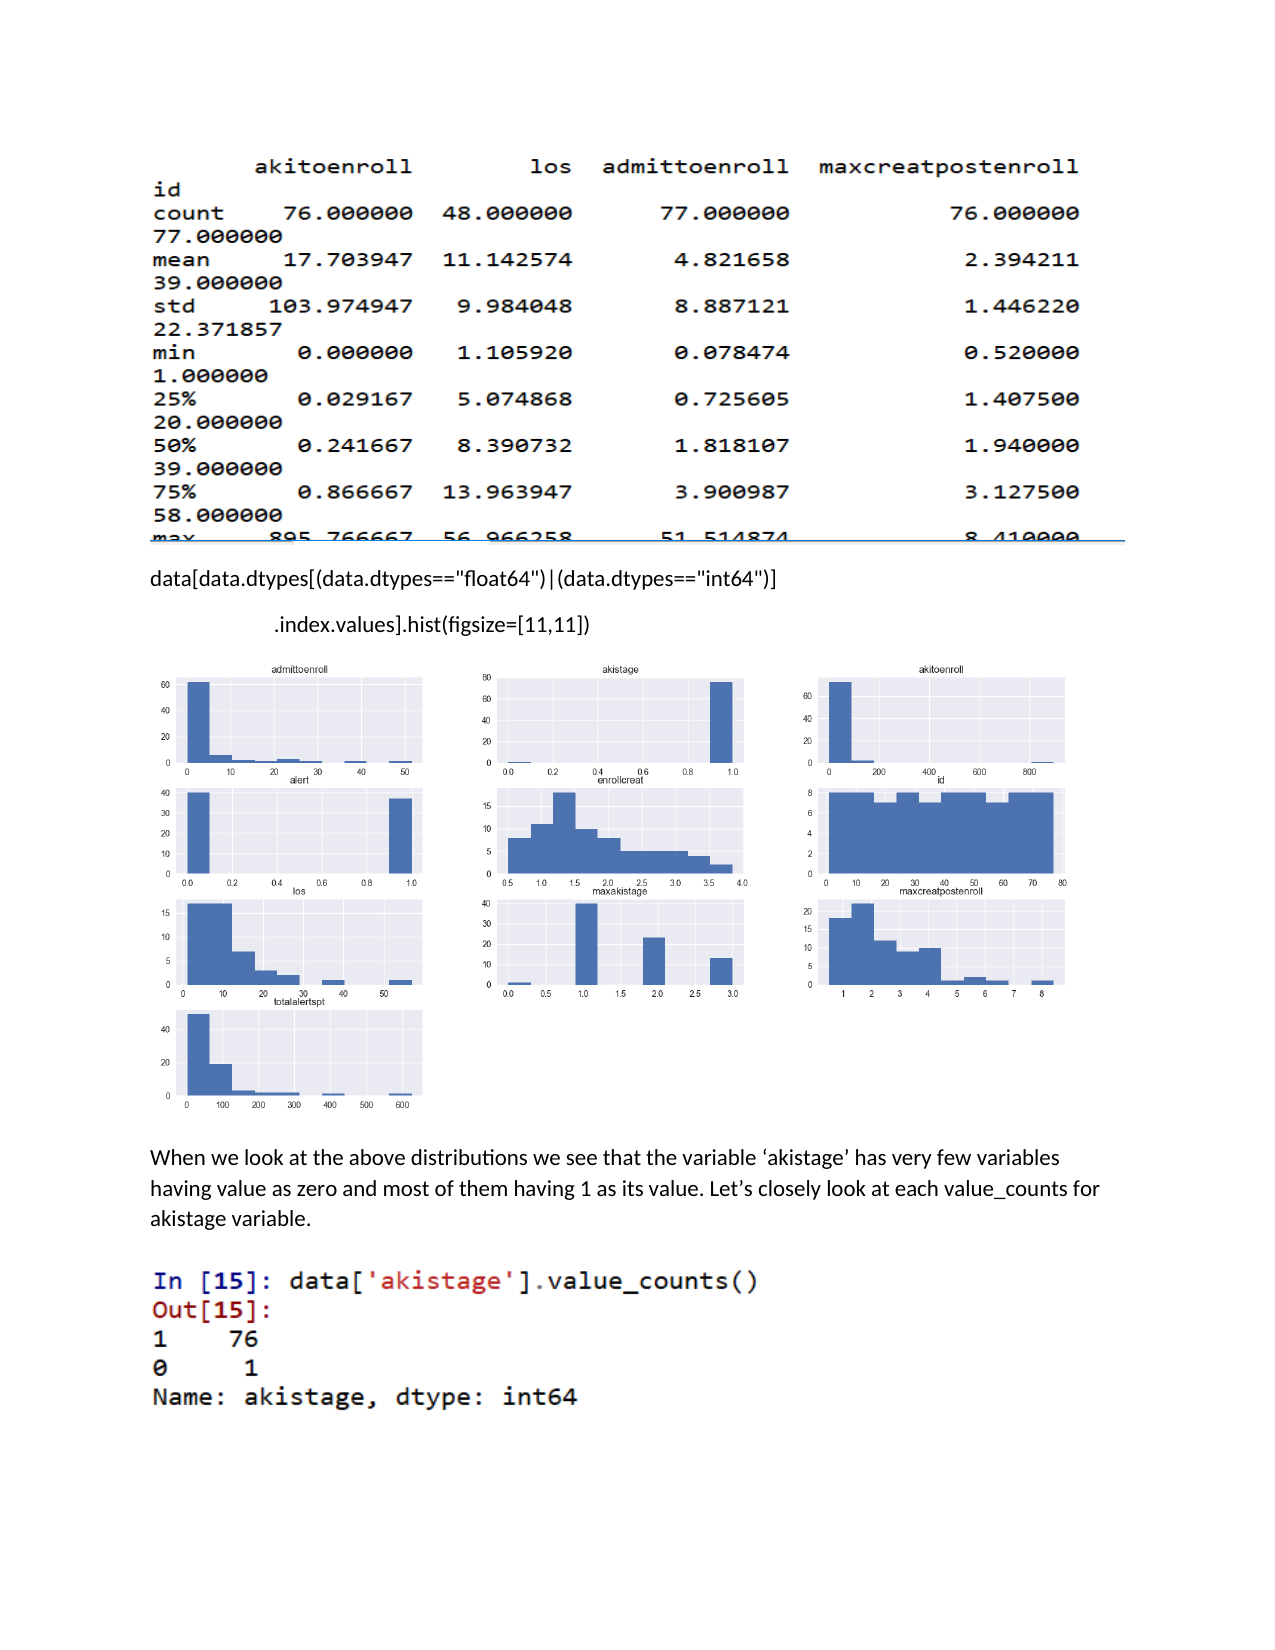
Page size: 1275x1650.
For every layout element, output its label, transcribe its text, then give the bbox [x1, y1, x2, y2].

text When we look at the above distributions we see that the variable ‘akistage’ has very few variables having value as zero and most of them having 1 as its value. Let’s closely look at each value_counts for akistage variable. [150, 1143, 1125, 1232]
picture [150, 1250, 822, 1429]
picture [150, 150, 1125, 545]
picture [150, 657, 1125, 1125]
text .index.values].hist(figsize=[11,11]) [150, 611, 1125, 638]
text data[data.dtypes[(data.dtypes=="float64")|(data.dtypes=="int64")] [150, 564, 1125, 592]
